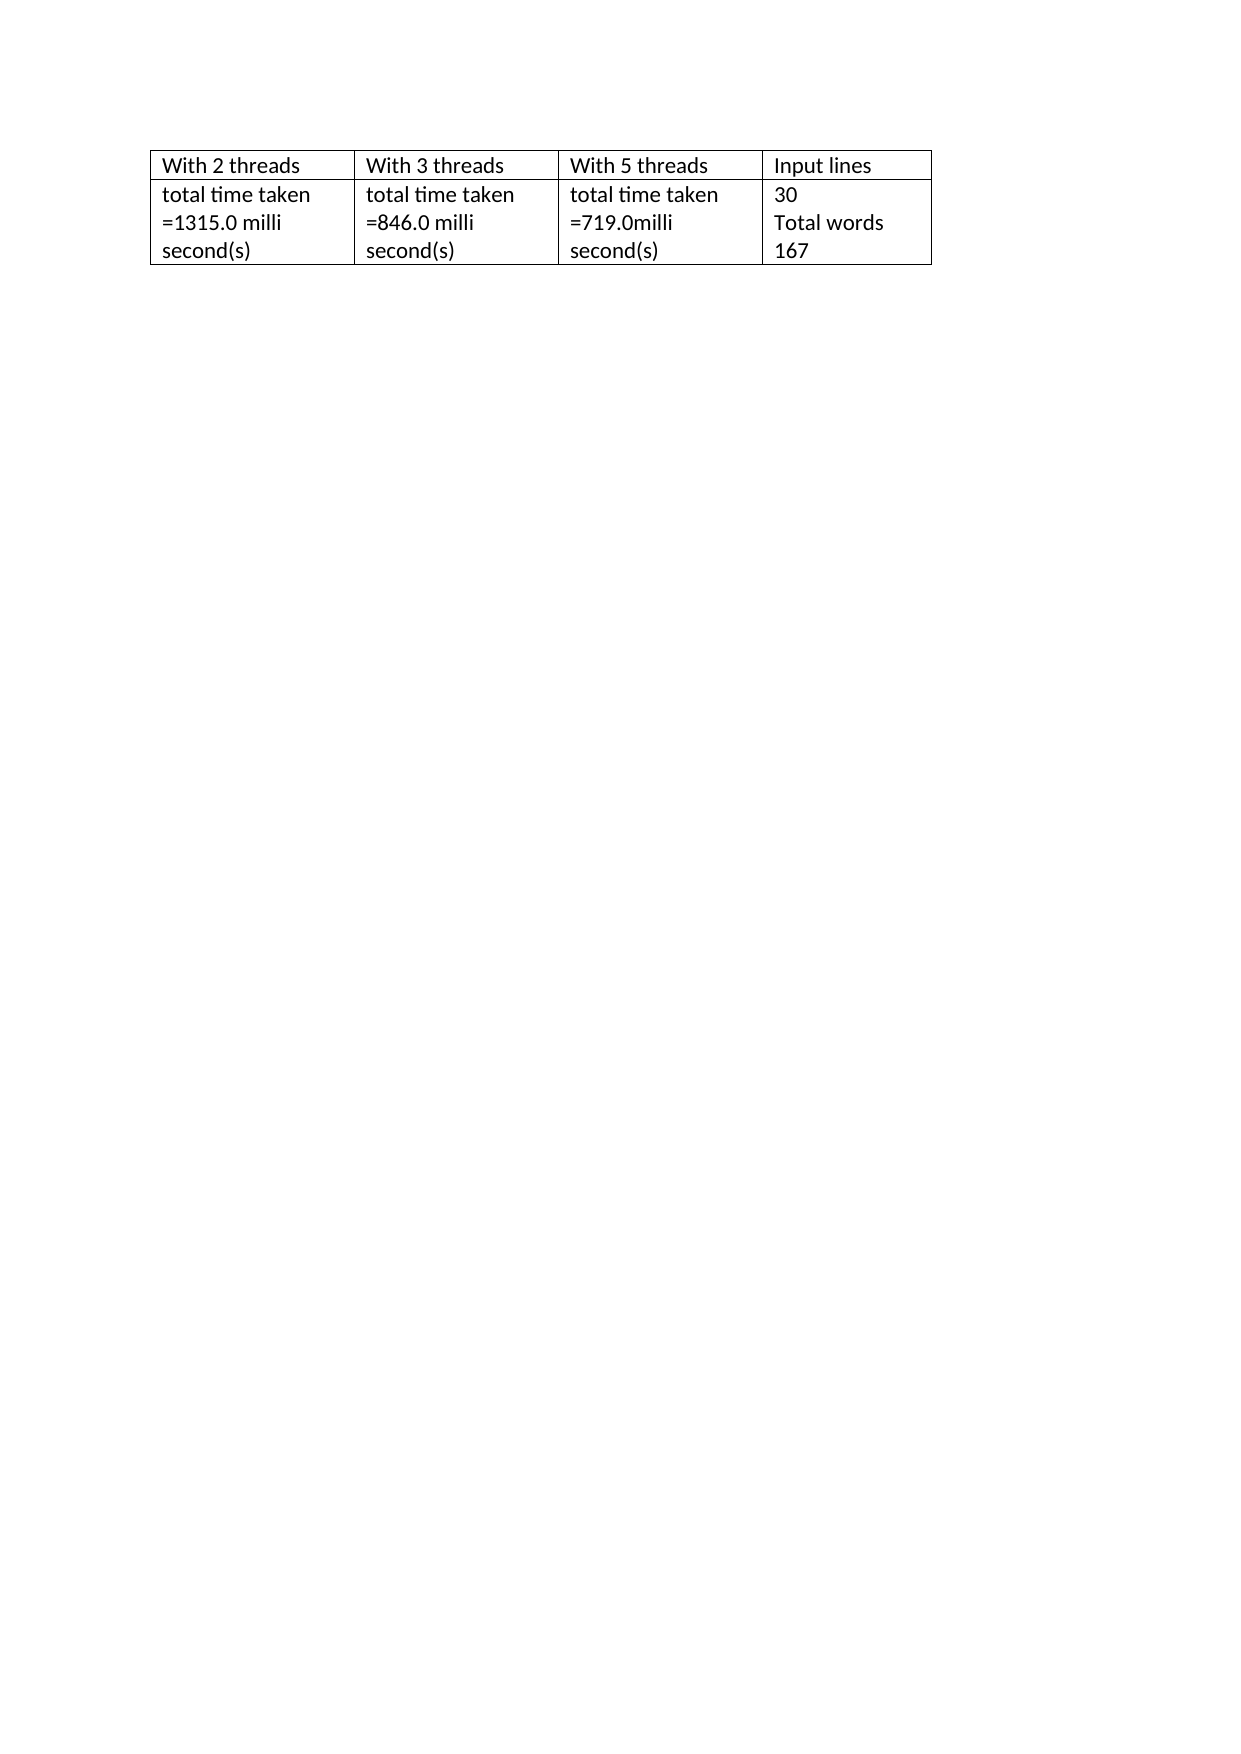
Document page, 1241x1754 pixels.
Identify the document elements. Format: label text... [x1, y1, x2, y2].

table_cell 30 Total words 167 [763, 180, 931, 264]
table_cell total time taken =846.0 milli second(s) [355, 180, 558, 264]
table_header With 5 threads [559, 151, 762, 179]
table_header With 3 threads [355, 151, 558, 179]
table_header With 2 threads [151, 151, 354, 179]
table_cell total time taken =1315.0 milli second(s) [151, 180, 354, 264]
table_header Input lines [763, 151, 931, 179]
table_cell total time taken =719.0milli second(s) [559, 180, 762, 264]
